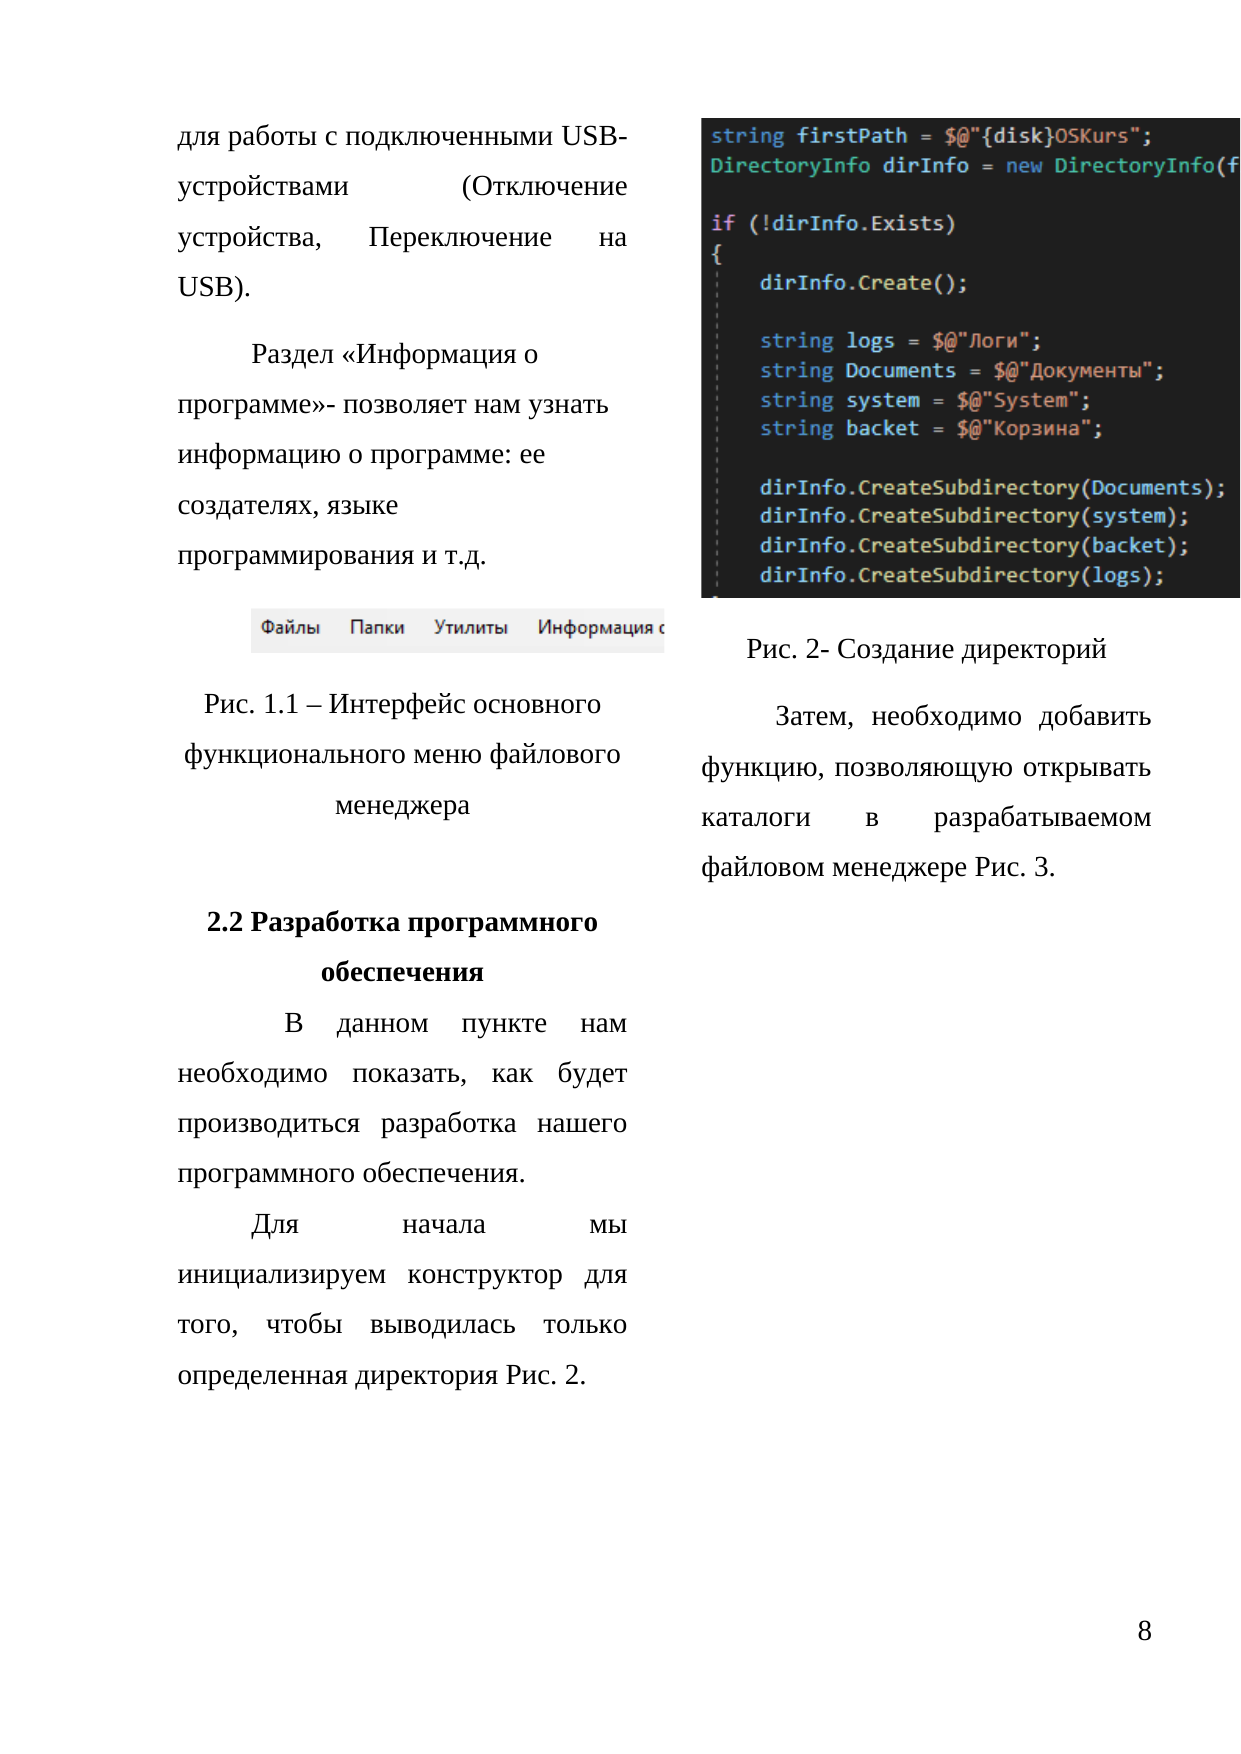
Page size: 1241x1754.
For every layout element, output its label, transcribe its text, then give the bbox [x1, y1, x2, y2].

text Для начала мы инициализируем конструктор для того, чтобы выводилась только определенная директория Рис. 2. [177, 1206, 627, 1390]
text Раздел «Работа с USB-устройствами» содержит функции для работы с подключенными USB-устройствами (Отключение устройства, Переключение на USB). [177, 118, 627, 303]
list 2.2 Разработка программного обеспечения [177, 904, 627, 988]
text Рис. 1.1 – Интерфейс основного функционального меню файлового менеджера [177, 686, 627, 820]
picture [701, 118, 1241, 598]
text Раздел «Информация о программе»- позволяет нам узнать информацию о программе: ее создателях, языке программирования и т.д. [177, 336, 627, 571]
text Рис. 2- Создание директорий [701, 631, 1152, 665]
picture [251, 604, 665, 653]
text Затем, необходимо добавить функцию, позволяющую открывать каталоги в разрабатываемом файловом менеджере Рис. 3. [701, 698, 1152, 883]
text В данном пункте нам необходимо показать, как будет производиться разработка нашего программного обеспечения. [177, 1005, 627, 1189]
